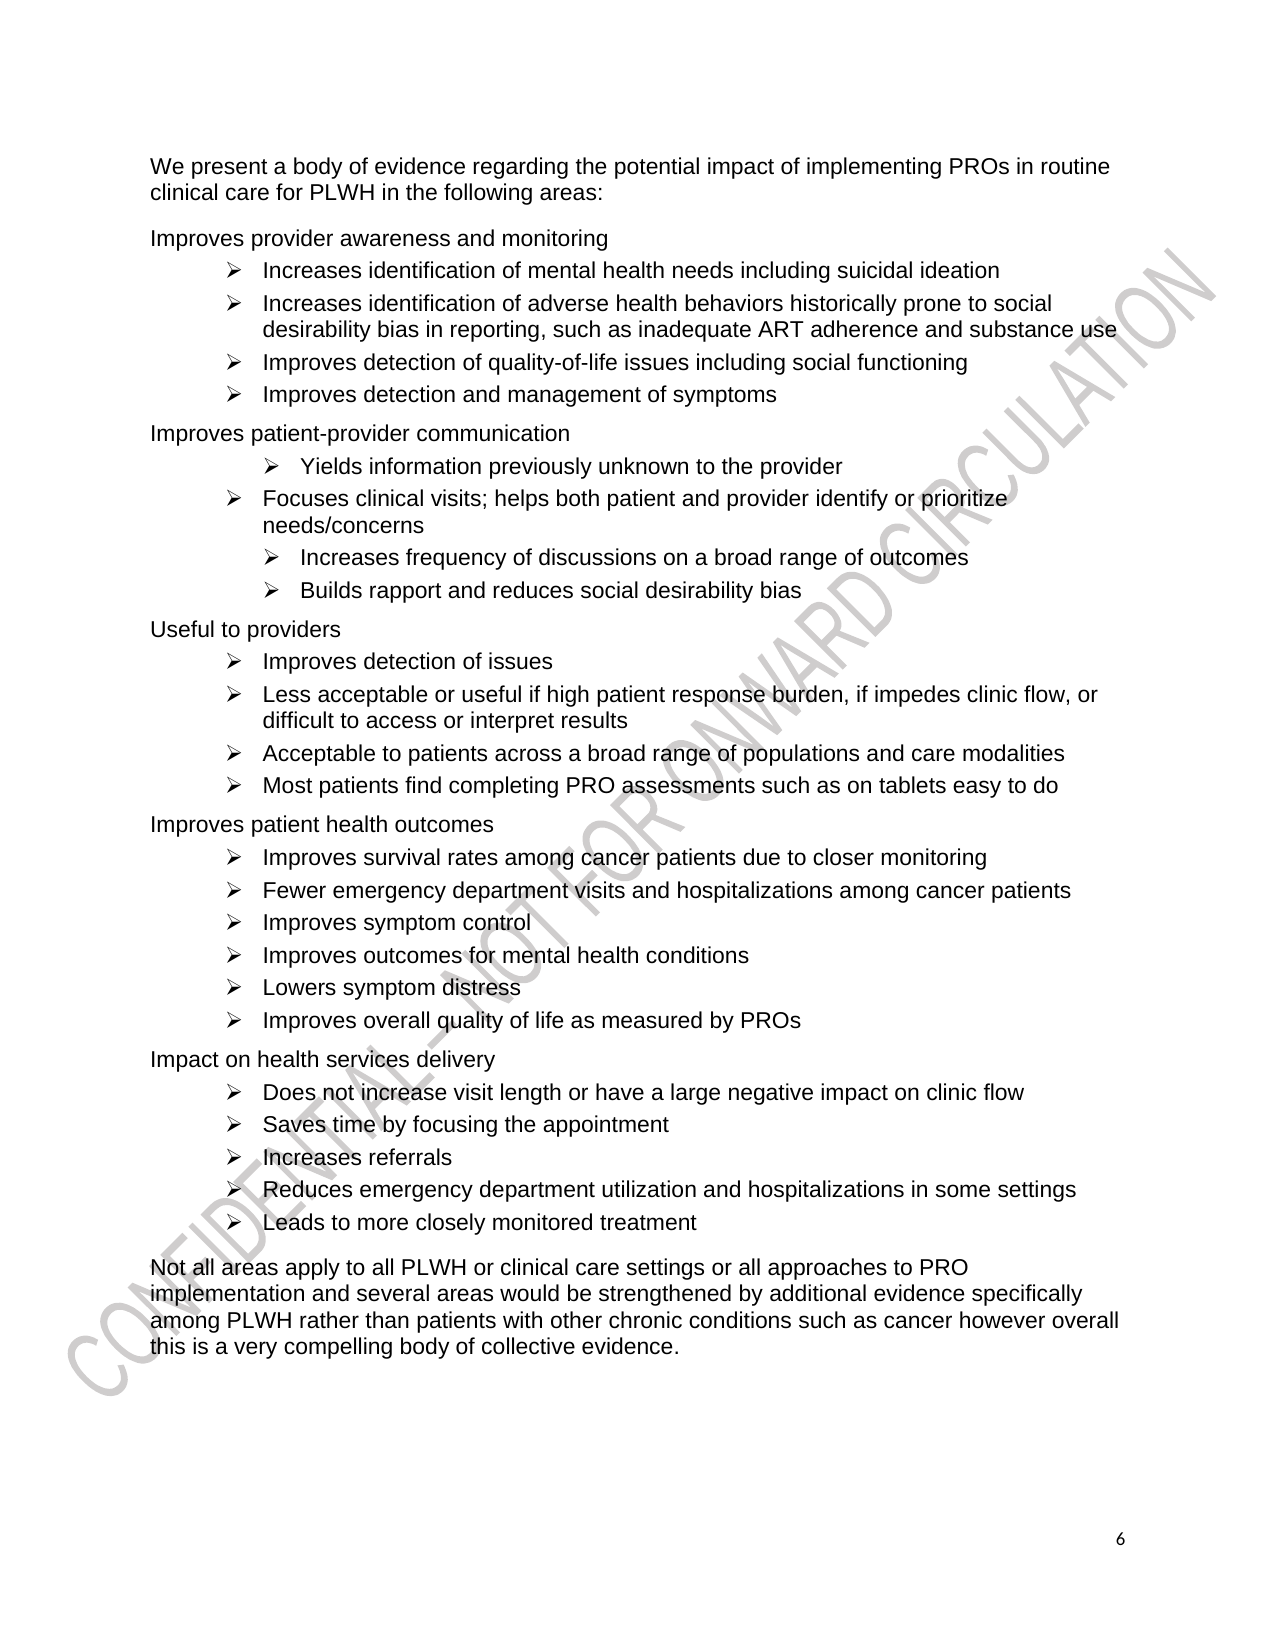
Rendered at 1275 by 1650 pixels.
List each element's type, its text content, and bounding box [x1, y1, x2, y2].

text Increases frequency of discussions on a broad range of outcomes [262, 544, 1125, 571]
list Improves detection of quality-of-life issues including social functioning [225, 349, 1125, 375]
list Improves outcomes for mental health conditions [225, 942, 1125, 968]
list Acceptable to patients across a broad range of populations and care modalities [225, 740, 1125, 766]
list Reduces emergency department utilization and hospitalizations in some settings [225, 1176, 1125, 1203]
text Improves provider awareness and monitoring [150, 224, 1125, 251]
list Improves symptom control [225, 909, 1125, 936]
text Builds rapport and reduces social desirability bias [262, 577, 1125, 603]
list Focuses clinical visits; helps both patient and provider identify or prioritize needs/concerns [225, 485, 1125, 538]
list Improves detection and management of symptoms [225, 381, 1125, 408]
text Not all areas apply to all PLWH or clinical care settings or all approaches to PRO implementation and several areas would be strengthened by additional evidence specifically among PLWH rather than patients with other chronic conditions such as cancer however overall this is a very compelling body of collective evidence. [150, 1254, 1125, 1359]
text Useful to providers [150, 616, 1125, 642]
list Improves survival rates among cancer patients due to closer monitoring [225, 844, 1125, 870]
list Leads to more closely monitored treatment [225, 1209, 1125, 1235]
list Most patients find completing PRO assessments such as on tablets easy to do [225, 772, 1125, 799]
list Increases referrals [225, 1144, 1125, 1170]
list Less acceptable or useful if high patient response burden, if impedes clinic flow, or difficult to access or interpret results [225, 681, 1125, 734]
list Increases identification of mental health needs including suicidal ideation [225, 257, 1125, 283]
text Improves patient-provider communication [150, 420, 1125, 446]
text Impact on health services delivery [150, 1046, 1125, 1072]
list Lowers symptom distress [225, 974, 1125, 1001]
list Fewer emergency department visits and hospitalizations among cancer patients [225, 877, 1125, 903]
list Improves detection of issues [225, 648, 1125, 675]
text We present a body of evidence regarding the potential impact of implementing PROs in routine clinical care for PLWH in the following areas: [150, 153, 1125, 206]
list Improves overall quality of life as measured by PROs [225, 1007, 1125, 1033]
list Does not increase visit length or have a large negative impact on clinic flow [225, 1078, 1125, 1105]
text Improves patient health outcomes [150, 811, 1125, 838]
list Increases identification of adverse health behaviors historically prone to social desirability bias in reporting, such as inadequate ART adherence and substance use [225, 290, 1125, 342]
text Yields information previously unknown to the provider [262, 453, 1125, 479]
list Saves time by focusing the appointment [225, 1111, 1125, 1137]
